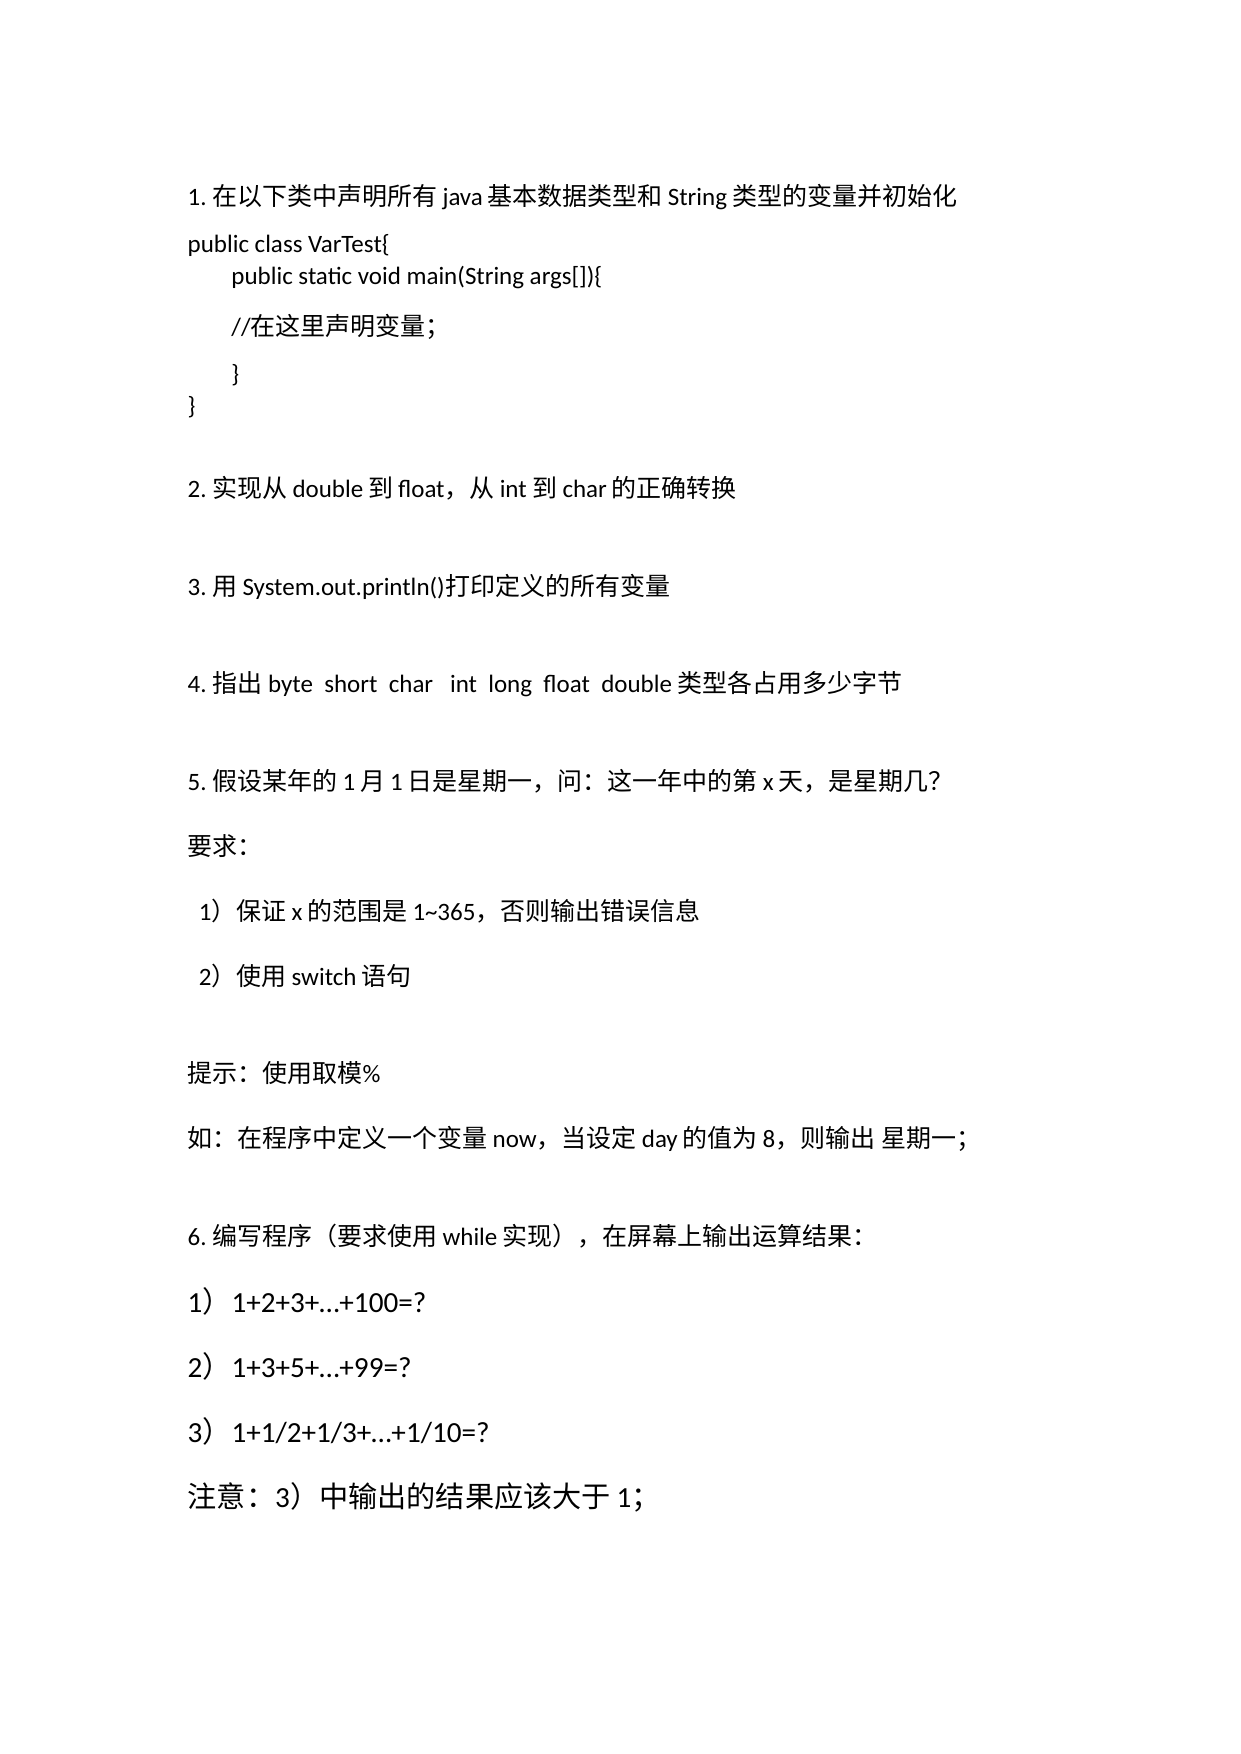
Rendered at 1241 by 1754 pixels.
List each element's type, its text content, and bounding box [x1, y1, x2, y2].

text //在这里声明变量； } [187, 292, 1053, 389]
text 4. 指出 byte short char int long float double类型各占用多少字节 [187, 649, 1053, 714]
text } [187, 389, 1053, 422]
text 1）保证x的范围是1~365，否则输出错误信息 [187, 877, 1053, 942]
text 3）1+1/2+1/3+…+1/10=? [187, 1397, 1053, 1462]
text 如：在程序中定义一个变量now，当设定day的值为8，则输出 星期一； [187, 1104, 1053, 1169]
text 注意：3）中输出的结果应该大于1； [187, 1462, 1053, 1527]
text 2）使用switch语句 [187, 942, 1053, 1007]
text 2）1+3+5+…+99=? [187, 1332, 1053, 1397]
list 用System.out.println()打印定义的所有变量 [187, 552, 1053, 617]
text public class VarTest{ public static void main(String args[]){ [187, 227, 1053, 292]
text 提示：使用取模% [187, 1039, 1053, 1104]
text 5. 假设某年的1月1日是星期一，问：这一年中的第x天，是星期几？ [187, 747, 1053, 812]
text 6. 编写程序（要求使用while实现），在屏幕上输出运算结果： [187, 1202, 1053, 1267]
text 要求： [187, 812, 1053, 877]
list 实现从double到float，从int 到char的正确转换 [187, 454, 1053, 519]
text 1. 在以下类中声明所有java基本数据类型和String类型的变量并初始化 [187, 162, 1053, 227]
text 1）1+2+3+…+100=? [187, 1267, 1053, 1332]
